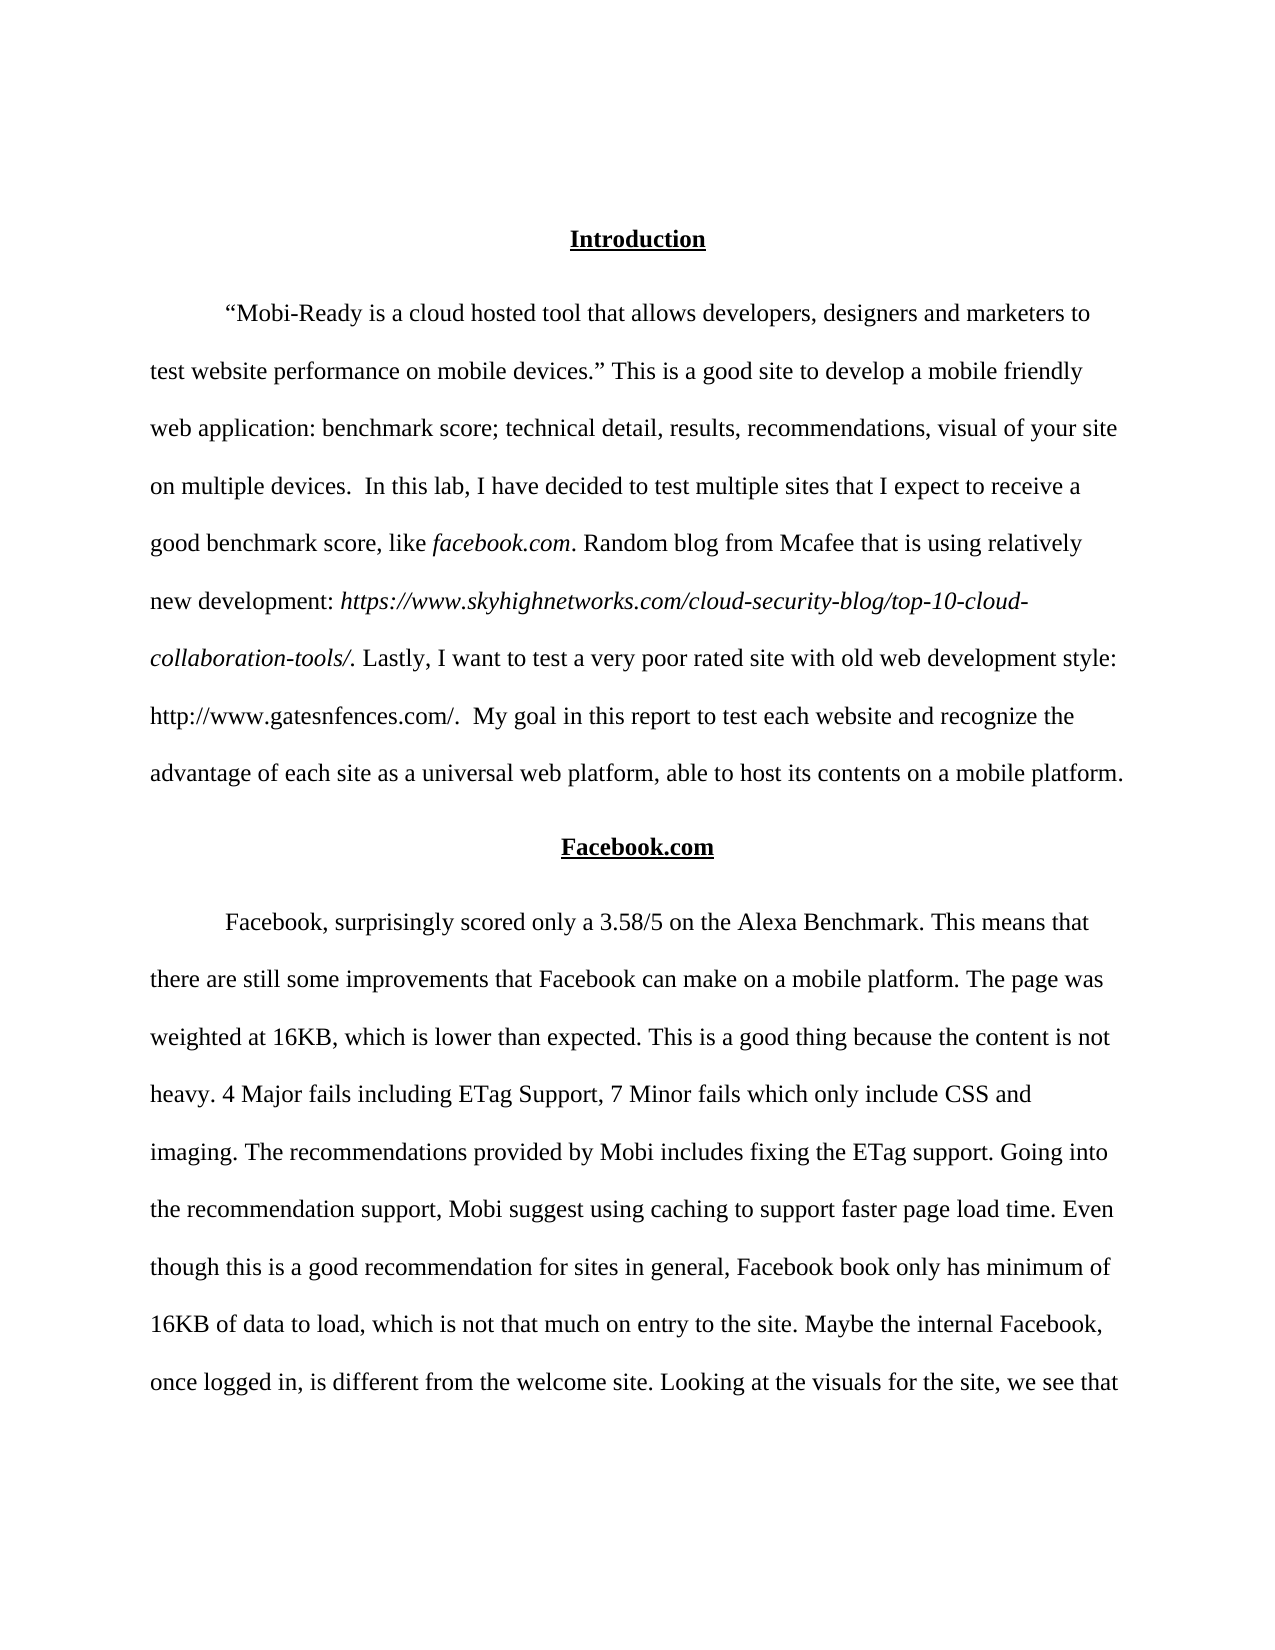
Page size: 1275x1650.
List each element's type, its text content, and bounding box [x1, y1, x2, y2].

text Introduction [150, 224, 1125, 253]
text “Mobi-Ready is a cloud hosted tool that allows developers, designers and marketers to test website performance on mobile devices.” This is a good site to develop a mobile friendly web application: benchmark score; technical detail, results, recommendations, visual of your site on multiple devices. In this lab, I have decided to test multiple sites that I expect to receive a good benchmark score, like facebook.com. Random blog from Mcafee that is using relatively new development: https://www.skyhighnetworks.com/cloud-security-blog/top-10-cloud-collaboration-tools/. Lastly, I want to test a very poor rated site with old web development style: http://www.gatesnfences.com/. My goal in this report to test each website and recognize the advantage of each site as a universal web platform, able to host its contents on a mobile platform. [150, 298, 1125, 787]
text Facebook.com [150, 832, 1125, 861]
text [150, 907, 1125, 1395]
